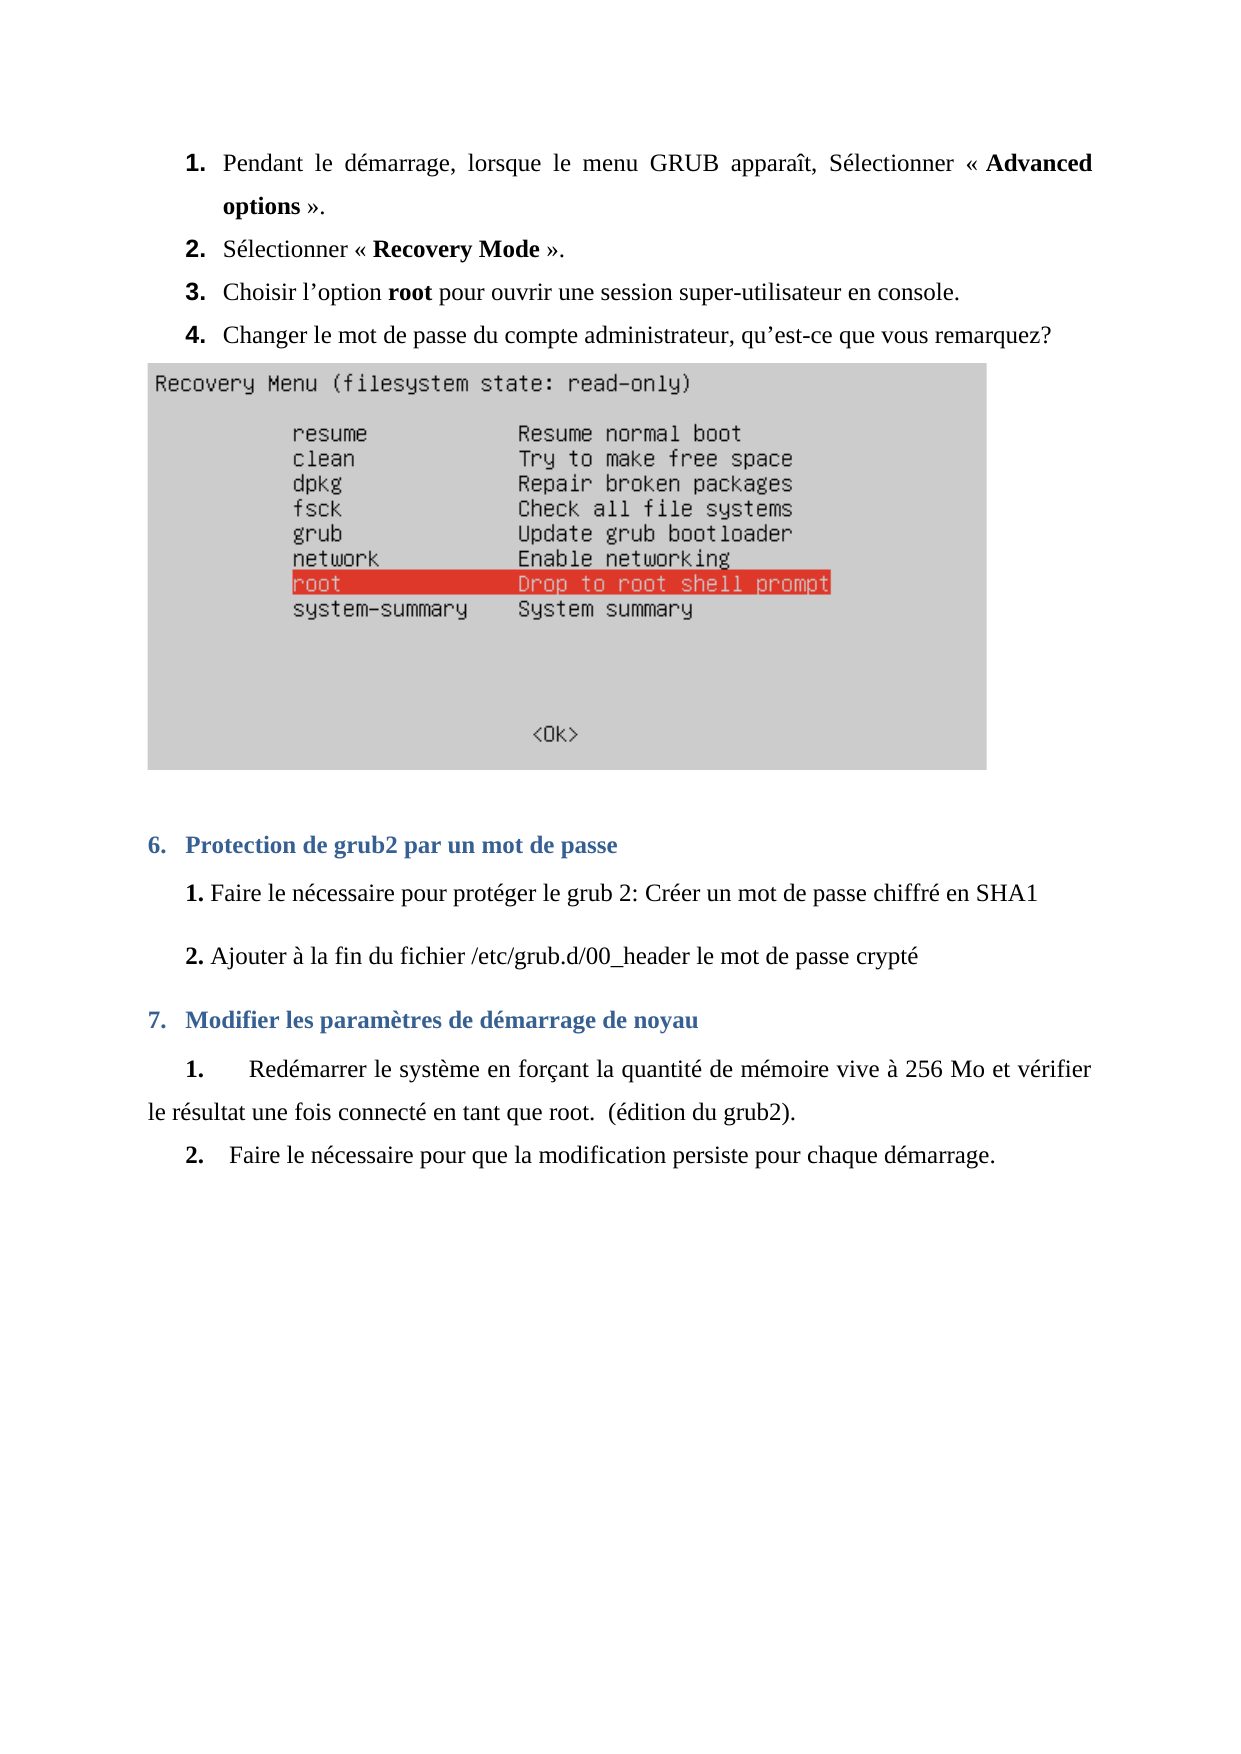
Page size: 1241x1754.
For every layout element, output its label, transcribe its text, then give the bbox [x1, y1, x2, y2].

text 2. Faire le nécessaire pour que la modification persiste pour chaque démarrage. [148, 1140, 1093, 1169]
list Sélectionner « Recovery Mode ». [185, 234, 1093, 263]
list Protection de grub2 par un mot de passe [148, 830, 1093, 859]
text 1. Redémarrer le système en forçant la quantité de mémoire vive à 256 Mo et vérifier le résultat une fois connecté en tant que root. (édition du grub2). [148, 1054, 1093, 1126]
picture [147, 363, 987, 770]
list Choisir l’option root pour ouvrir une session super-utilisateur en console. [185, 277, 1093, 306]
text 1. Faire le nécessaire pour protéger le grub 2: Créer un mot de passe chiffré en SHA1 [148, 878, 1093, 907]
list Changer le mot de passe du compte administrateur, qu’est-ce que vous remarquez? [185, 320, 1093, 349]
list Pendant le démarrage, lorsque le menu GRUB apparaît, Sélectionner « Advanced options ». [185, 148, 1093, 219]
text 2. Ajouter à la fin du fichier /etc/grub.d/00_header le mot de passe crypté [148, 941, 1093, 969]
list Modifier les paramètres de démarrage de noyau [148, 1005, 1093, 1034]
